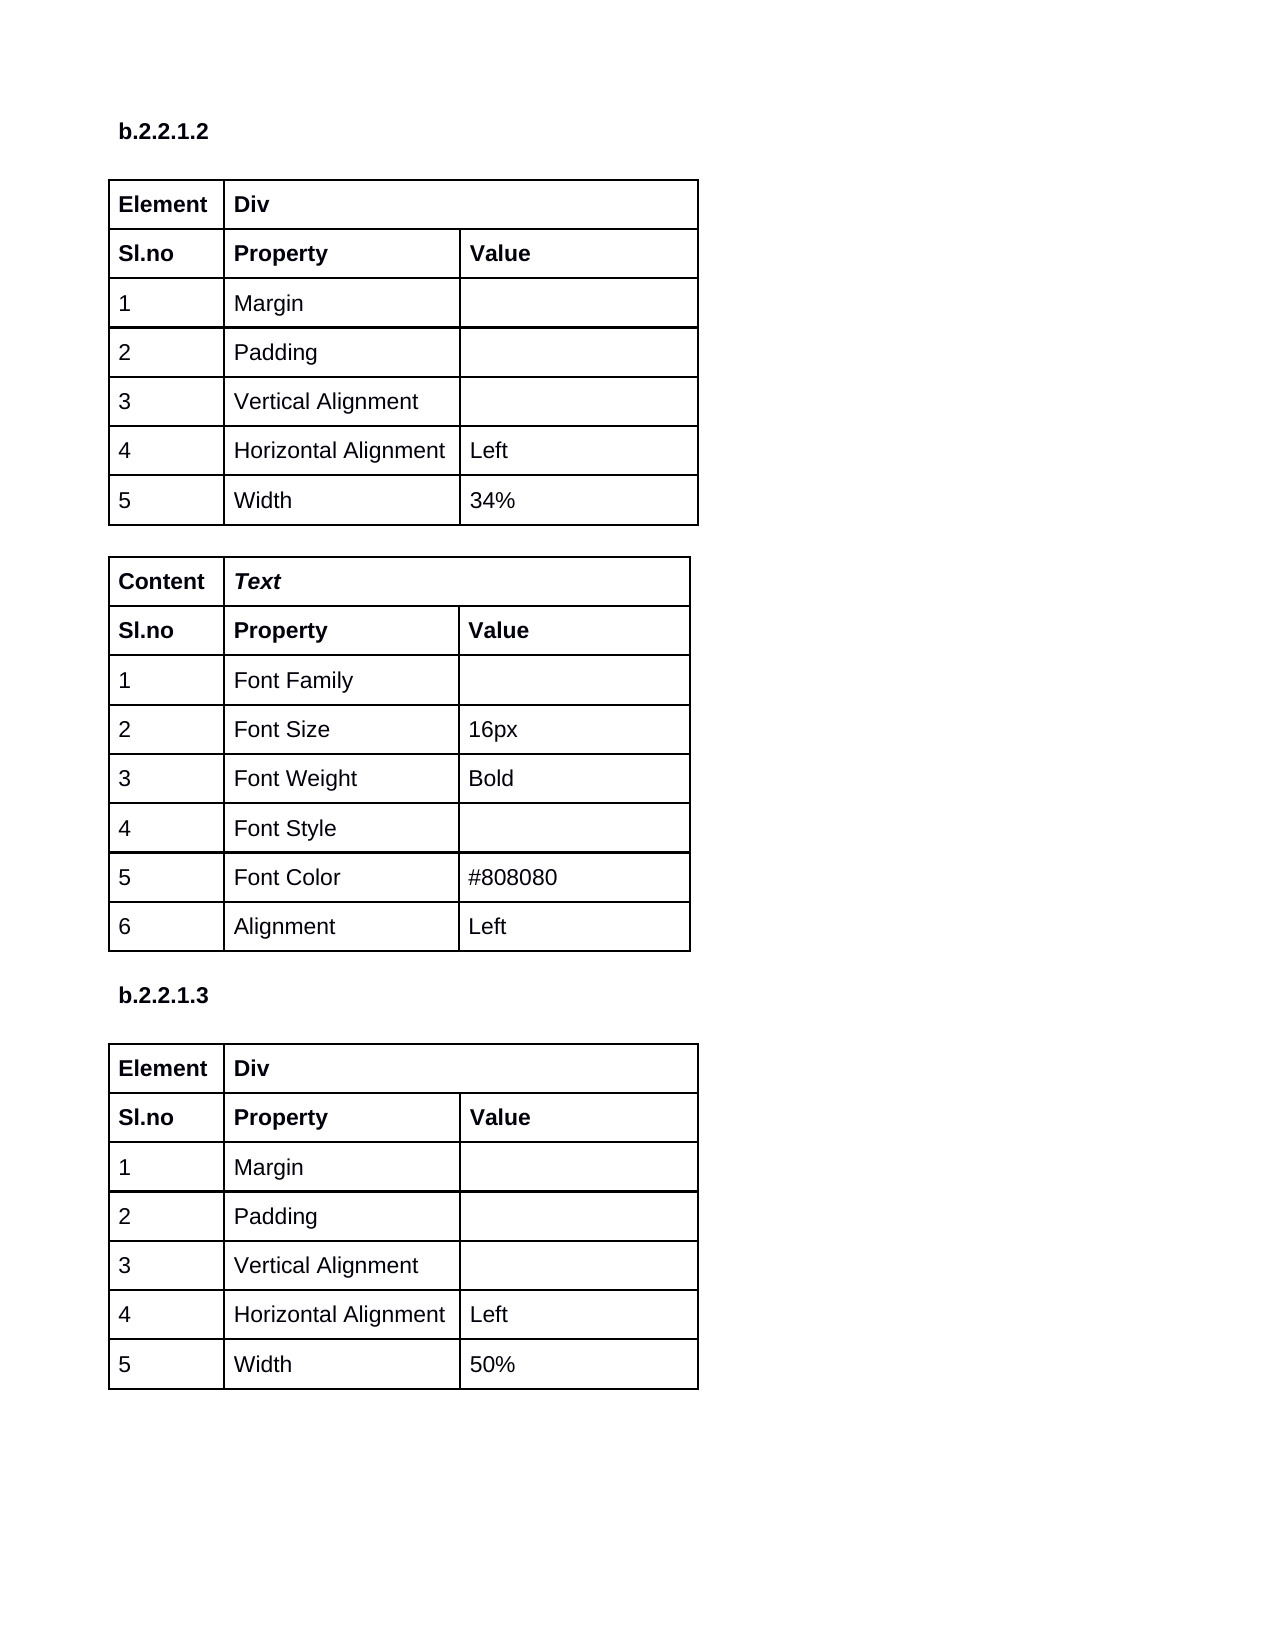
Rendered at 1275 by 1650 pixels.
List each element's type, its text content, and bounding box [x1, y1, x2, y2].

table_cell 1 [110, 656, 223, 703]
table_cell Vertical Alignment [225, 1242, 459, 1289]
table_cell Value [461, 230, 697, 277]
table_cell Property [225, 1094, 459, 1141]
table_cell 2 [110, 329, 223, 376]
table_cell 5 [110, 1340, 223, 1387]
table_header Element [110, 181, 223, 228]
table_cell Font Color [225, 854, 458, 901]
table_cell 5 [110, 854, 223, 901]
table_cell [461, 279, 697, 326]
table_cell Left [461, 1291, 697, 1338]
table_cell Width [225, 1340, 459, 1387]
table_cell Width [225, 476, 459, 523]
table_cell 4 [110, 804, 223, 851]
table_cell Sl.no [110, 230, 223, 277]
table_cell 3 [110, 1242, 223, 1289]
table_cell Value [461, 1094, 697, 1141]
table_cell Padding [225, 1193, 459, 1240]
table_cell Left [460, 903, 689, 950]
table_cell Alignment [225, 903, 458, 950]
table_cell 3 [110, 378, 223, 425]
table_cell Margin [225, 279, 459, 326]
table_cell 3 [110, 755, 223, 802]
table_cell [460, 804, 689, 851]
table_cell Value [460, 607, 689, 654]
table_cell [461, 1143, 697, 1190]
text b.2.2.1.2 [118, 118, 1157, 144]
table_cell Property [225, 230, 459, 277]
table_header Content [110, 558, 223, 605]
table_cell Padding [225, 329, 459, 376]
table_cell 50% [461, 1340, 697, 1387]
table_cell Bold [460, 755, 689, 802]
table_cell 1 [110, 279, 223, 326]
table_header Div [225, 181, 697, 228]
table_cell [461, 378, 697, 425]
table_cell Font Size [225, 706, 458, 753]
table_cell 1 [110, 1143, 223, 1190]
table_cell 34% [461, 476, 697, 523]
table_cell 6 [110, 903, 223, 950]
table_cell 4 [110, 427, 223, 474]
table_cell [461, 1242, 697, 1289]
table_cell [461, 1193, 697, 1240]
table_cell #808080 [460, 854, 689, 901]
table_cell Left [461, 427, 697, 474]
table_cell Vertical Alignment [225, 378, 459, 425]
table_header Text [225, 558, 689, 605]
table_cell Horizontal Alignment [225, 427, 459, 474]
table_cell Margin [225, 1143, 459, 1190]
table_cell Font Weight [225, 755, 458, 802]
table_cell Sl.no [110, 607, 223, 654]
table_cell Font Family [225, 656, 458, 703]
table_cell Font Style [225, 804, 458, 851]
table_cell 2 [110, 1193, 223, 1240]
table_header Element [110, 1045, 223, 1092]
table_cell 2 [110, 706, 223, 753]
text b.2.2.1.3 [118, 982, 1157, 1008]
table_header Div [225, 1045, 697, 1092]
table_cell Sl.no [110, 1094, 223, 1141]
table_cell 4 [110, 1291, 223, 1338]
table_cell [460, 656, 689, 703]
table_cell Horizontal Alignment [225, 1291, 459, 1338]
table_cell 16px [460, 706, 689, 753]
table_cell 5 [110, 476, 223, 523]
table_cell Property [225, 607, 458, 654]
table_cell [461, 329, 697, 376]
